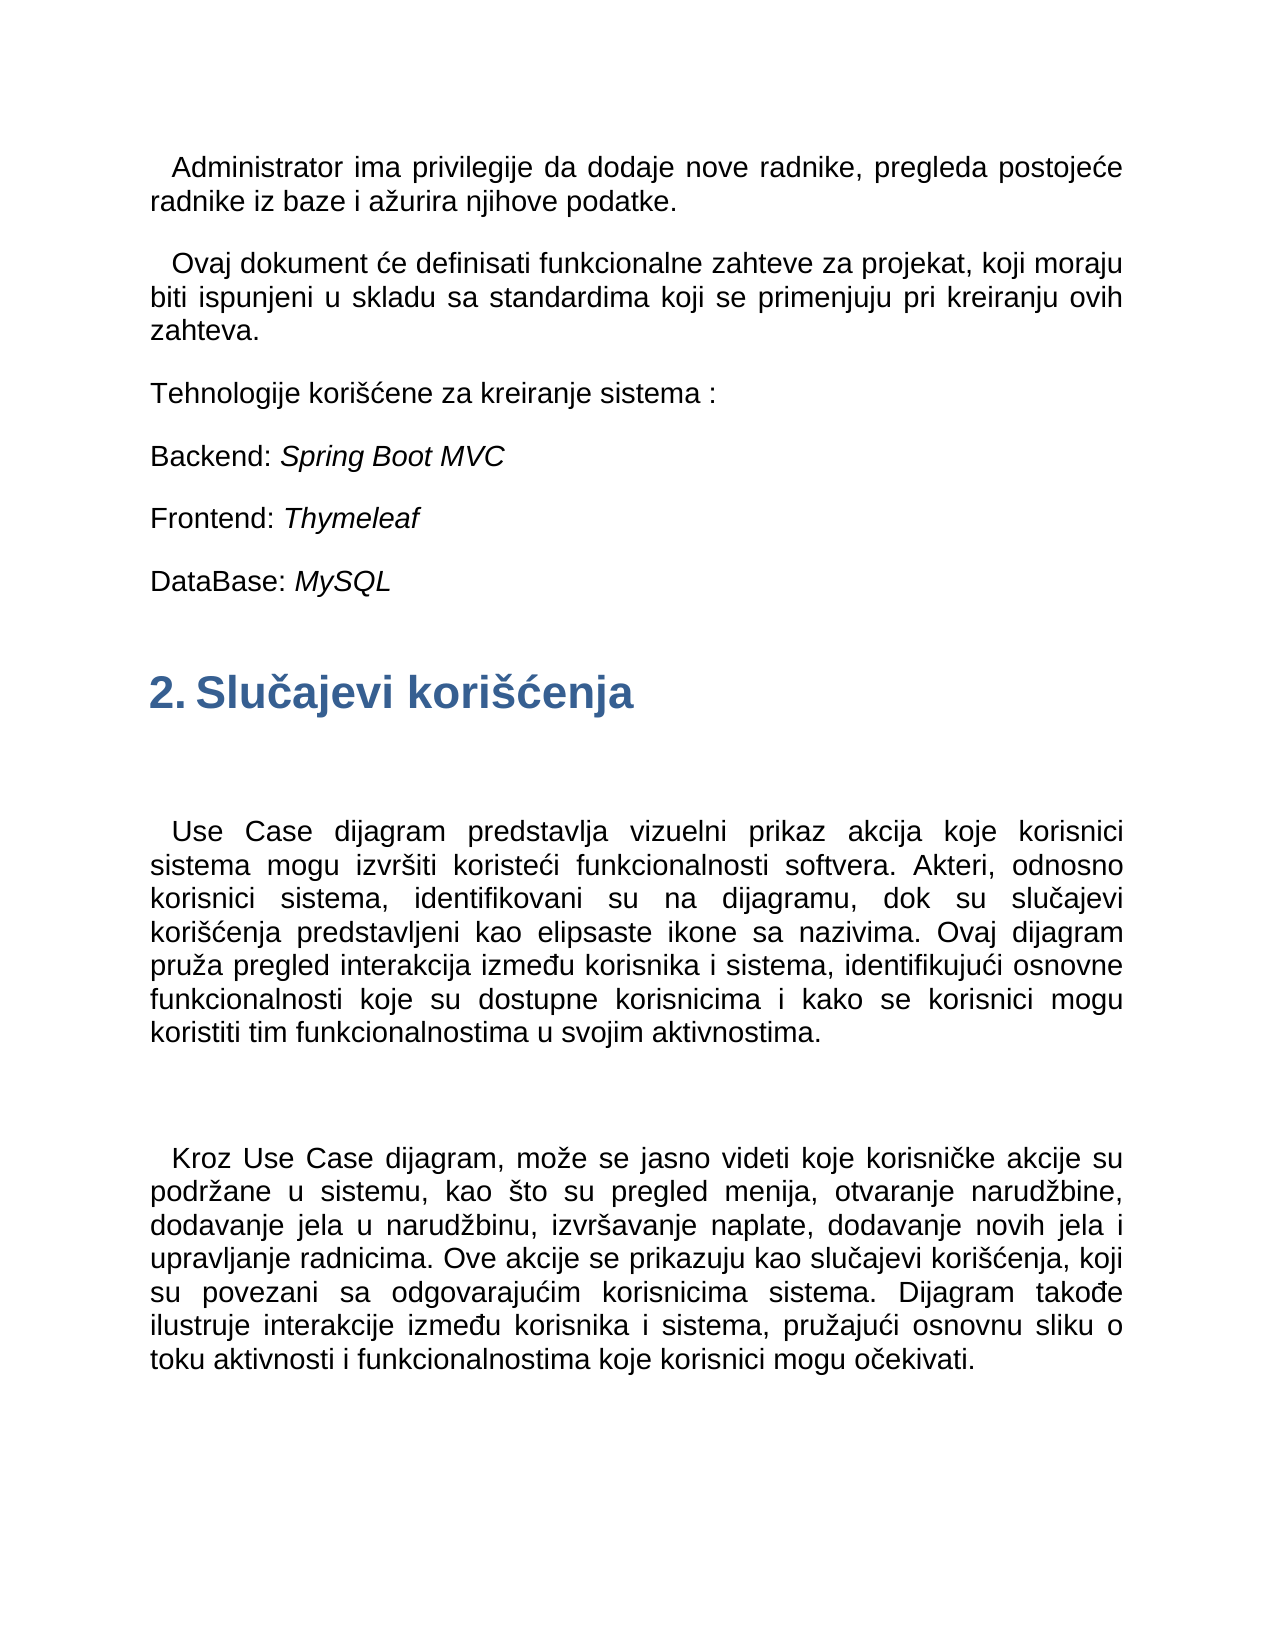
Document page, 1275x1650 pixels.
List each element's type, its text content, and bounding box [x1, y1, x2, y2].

text DataBase: MySQL [150, 564, 1125, 598]
list Slučajevi korišćenja [148, 665, 1118, 718]
text Tehnologije korišćene za kreiranje sistema : [150, 376, 1125, 409]
text Frontend: Thymeleaf [150, 501, 1125, 535]
text Use Case dijagram predstavlja vizuelni prikaz akcija koje korisnici sistema mogu izvršiti koristeći funkcionalnosti softvera. Akteri, odnosno korisnici sistema, identifikovani su na dijagramu, dok su slučajevi korišćenja predstavljeni kao elipsaste ikone sa nazivima. Ovaj dijagram pruža pregled interakcija između korisnika i sistema, identifikujući osnovne funkcionalnosti koje su dostupne korisnicima i kako se korisnici mogu koristiti tim funkcionalnostima u svojim aktivnostima. [150, 814, 1125, 1049]
text Backend: Spring Boot MVC [150, 439, 1125, 472]
text Ovaj dokument će definisati funkcionalne zahteve za projekat, koji moraju biti ispunjeni u skladu sa standardima koji se primenjuju pri kreiranju ovih zahteva. [150, 246, 1125, 347]
text Kroz Use Case dijagram, može se jasno videti koje korisničke akcije su podržane u sistemu, kao što su pregled menija, otvaranje narudžbine, dodavanje jela u narudžbinu, izvršavanje naplate, dodavanje novih jela i upravljanje radnicima. Ove akcije se prikazuju kao slučajevi korišćenja, koji su povezani sa odgovarajućim korisnicima sistema. Dijagram takođe ilustruje interakcije između korisnika i sistema, pružajući osnovnu sliku o toku aktivnosti i funkcionalnostima koje korisnici mogu očekivati. [150, 1141, 1125, 1376]
text Administrator ima privilegije da dodaje nove radnike, pregleda postojeće radnike iz baze i ažurira njihove podatke. [150, 150, 1125, 217]
